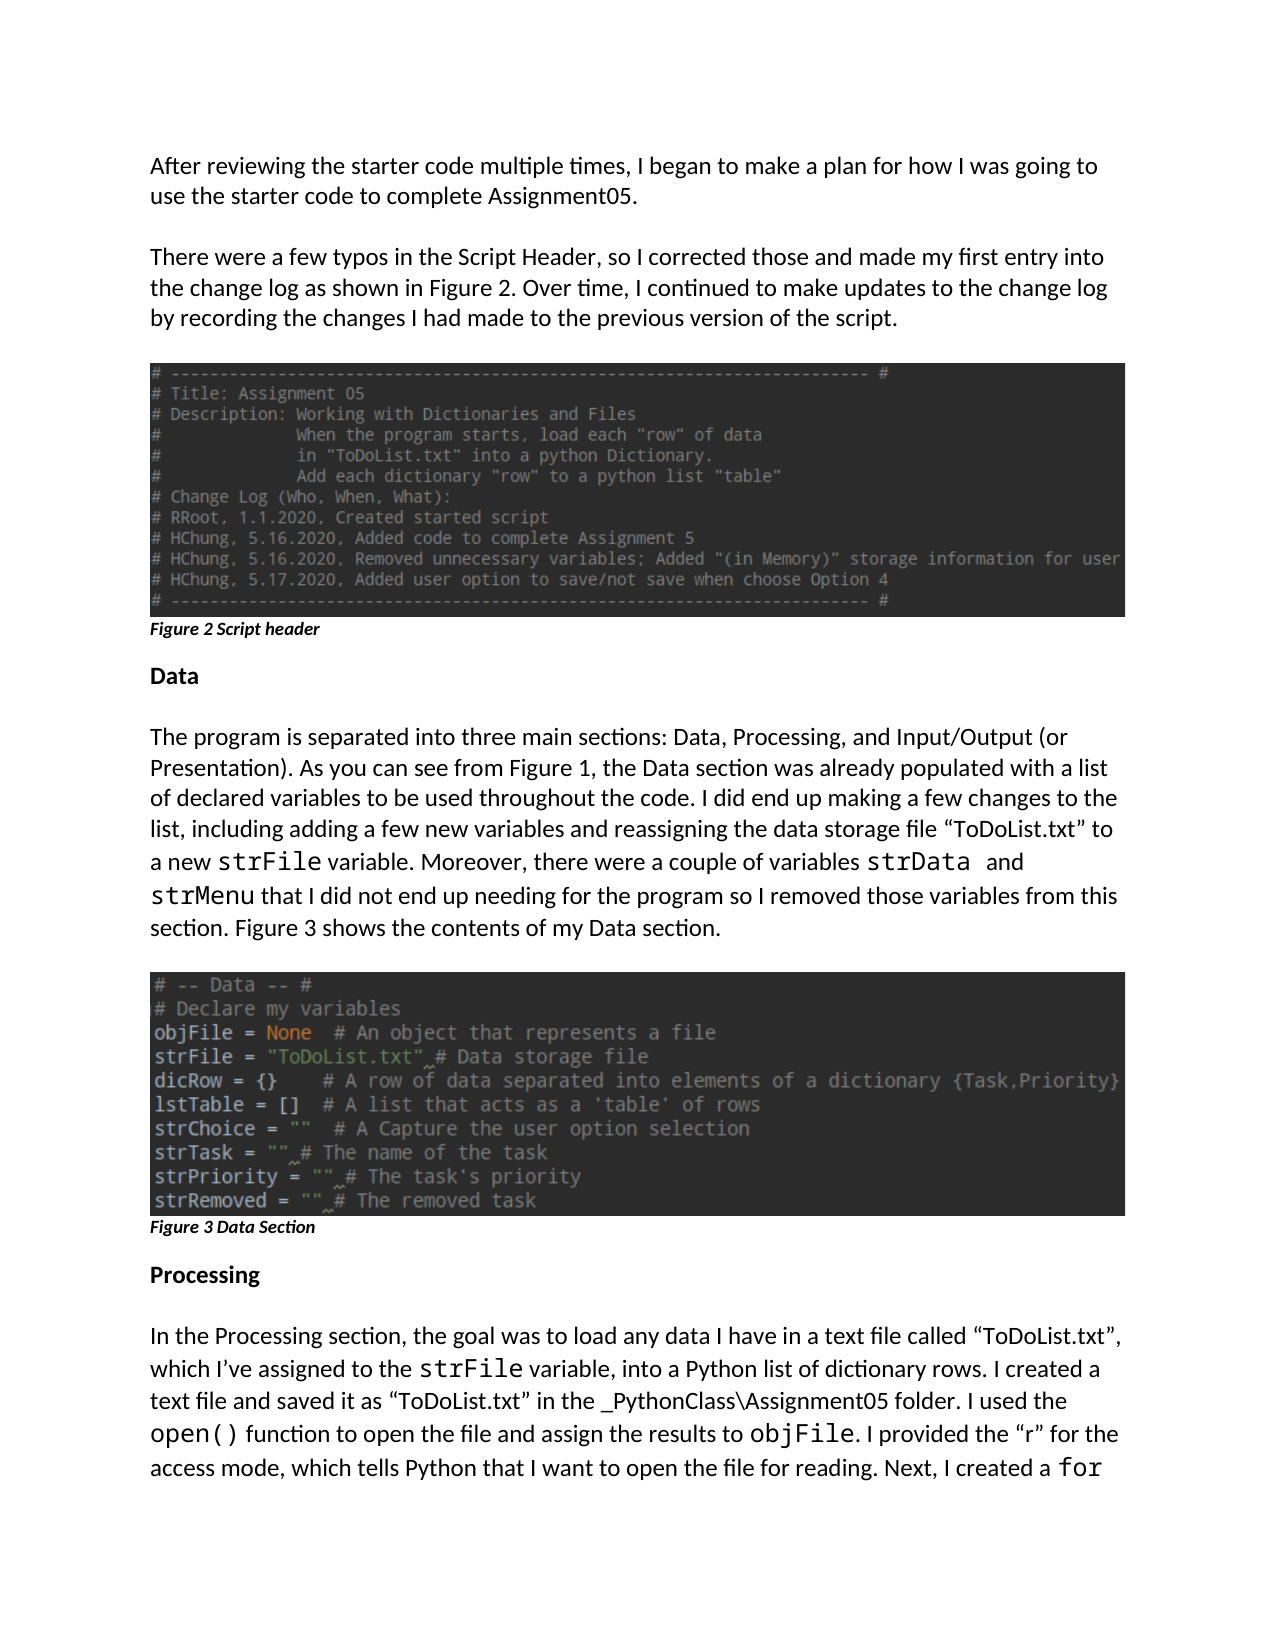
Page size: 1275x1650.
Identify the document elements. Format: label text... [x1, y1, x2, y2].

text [150, 1320, 1125, 1483]
text Data [150, 661, 1125, 691]
text Figure 3 Data Section [150, 1216, 1125, 1238]
text The program is separated into three main sections: Data, Processing, and Input/Output (or Presentation). As you can see from Figure 1, the Data section was already populated with a list of declared variables to be used throughout the code. I did end up making a few changes to the list, including adding a few new variables and reassigning the data storage file “ToDoList.txt” to a new strFile variable. Moreover, there were a couple of variables strData and strMenu that I did not end up needing for the program so I removed those variables from this section. Figure 3 shows the contents of my Data section. [150, 722, 1125, 942]
text There were a few typos in the Script Header, so I corrected those and made my first entry into the change log as shown in Figure 2. Over time, I continued to make updates to the change log by recording the changes I had made to the previous version of the script. [150, 242, 1125, 333]
text After reviewing the starter code multiple times, I began to make a plan for how I was going to use the starter code to complete Assignment05. [150, 150, 1125, 211]
picture [150, 972, 1125, 1216]
text Figure 2 Script header [150, 617, 1125, 640]
picture [150, 363, 1125, 617]
text Processing [150, 1259, 1125, 1290]
